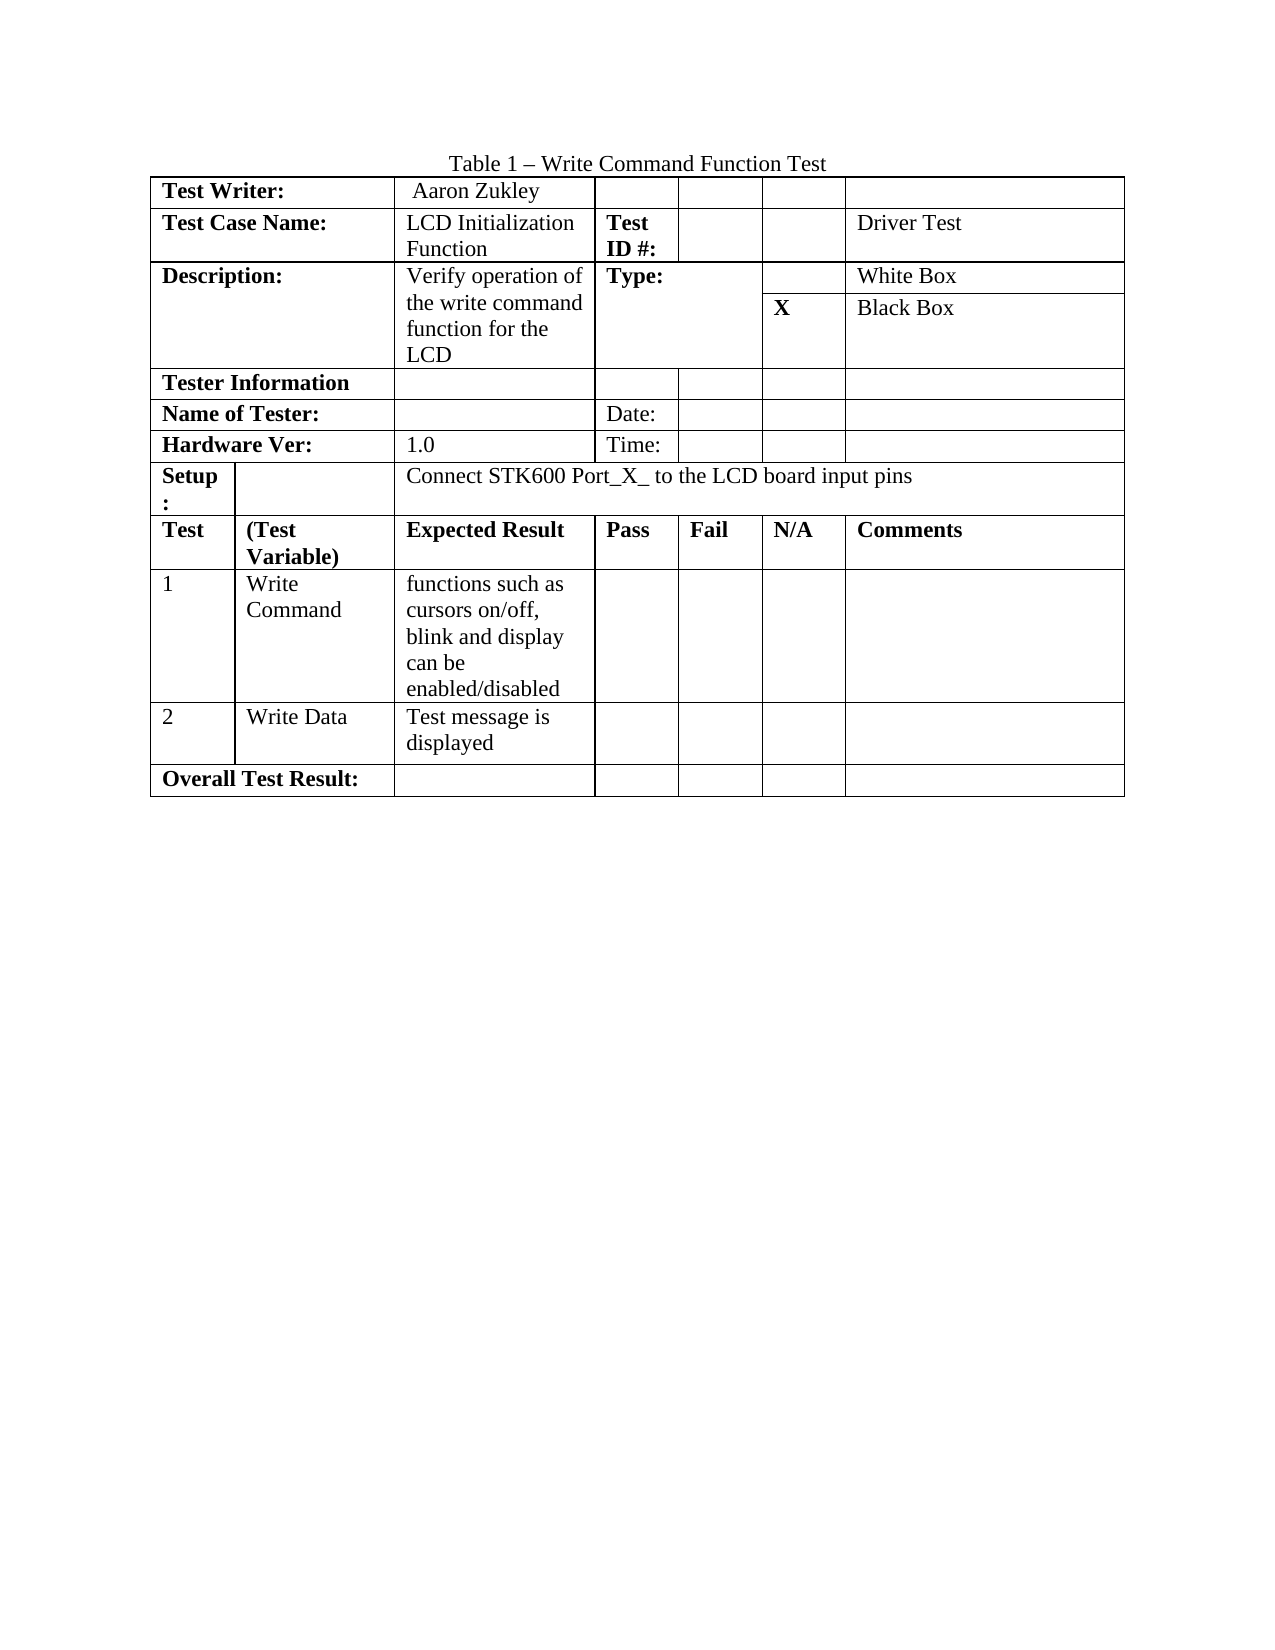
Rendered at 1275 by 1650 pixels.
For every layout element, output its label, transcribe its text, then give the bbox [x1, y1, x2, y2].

table_cell Type: [596, 263, 762, 368]
table_cell Verify operation of the write command function for the LCD [395, 263, 594, 368]
table_cell 2 [151, 703, 234, 764]
table_cell [679, 209, 762, 261]
table_cell [679, 369, 762, 399]
table_cell [763, 209, 845, 261]
table_cell [679, 431, 762, 462]
text Table 1 – Write Command Function Test [150, 150, 1125, 176]
table_cell Date: [596, 400, 678, 430]
table_cell [763, 431, 845, 462]
table_cell [763, 369, 845, 399]
table_cell [846, 765, 1124, 796]
table_cell Fail [679, 516, 762, 569]
table_cell N/A [763, 516, 845, 569]
table_cell [395, 765, 594, 796]
table_cell Setup: [151, 463, 234, 515]
table_cell X [763, 294, 845, 368]
table_cell Name of Tester: [151, 400, 394, 430]
table_cell White Box [846, 263, 1124, 293]
table_cell [846, 400, 1124, 430]
table_cell Pass [596, 516, 678, 569]
table_cell Black Box [846, 294, 1124, 368]
table_cell [763, 400, 845, 430]
table_header Test Writer: [151, 178, 394, 208]
table_cell [846, 703, 1124, 764]
table_cell Test Case Name: [151, 209, 394, 261]
table_cell [596, 703, 678, 764]
table_cell LCD Initialization Function [395, 209, 594, 261]
table_cell [679, 765, 762, 796]
table_cell Time: [596, 431, 678, 462]
table_cell [679, 570, 762, 702]
table_cell functions such as cursors on/off, blink and display can be enabled/disabled [395, 570, 594, 702]
table_cell [763, 703, 845, 764]
table_cell [763, 570, 845, 702]
table_header [846, 178, 1124, 208]
table_cell [763, 263, 845, 293]
table_cell (Test Variable) [236, 516, 394, 569]
table_cell [236, 463, 394, 515]
table_cell Write Command [236, 570, 394, 702]
table_header Aaron Zukley [395, 178, 594, 208]
table_cell [395, 369, 594, 399]
table_cell 1 [151, 570, 234, 702]
table_cell [846, 369, 1124, 399]
table_cell [596, 369, 678, 399]
table_cell [763, 765, 845, 796]
table_cell [846, 570, 1124, 702]
table_header [596, 178, 678, 208]
table_cell Driver Test [846, 209, 1124, 261]
table_cell Tester Information [151, 369, 394, 399]
table_cell [846, 431, 1124, 462]
table_cell Comments [846, 516, 1124, 569]
table_cell [395, 400, 594, 430]
table_cell [679, 400, 762, 430]
table_cell Hardware Ver: [151, 431, 394, 462]
table_cell Connect STK600 Port_X_ to the LCD board input pins [395, 463, 1124, 515]
table_cell [596, 765, 678, 796]
table_cell Test ID #: [596, 209, 678, 261]
table_cell Expected Result [395, 516, 594, 569]
table_cell Test [151, 516, 234, 569]
table_cell [679, 703, 762, 764]
table_cell Overall Test Result: [151, 765, 394, 796]
table_cell Description: [151, 263, 394, 368]
table_cell Test message is displayed [395, 703, 594, 764]
table_cell Write Data [236, 703, 394, 764]
table_header [763, 178, 845, 208]
table_cell [596, 570, 678, 702]
table_header [679, 178, 762, 208]
table_cell 1.0 [395, 431, 594, 462]
